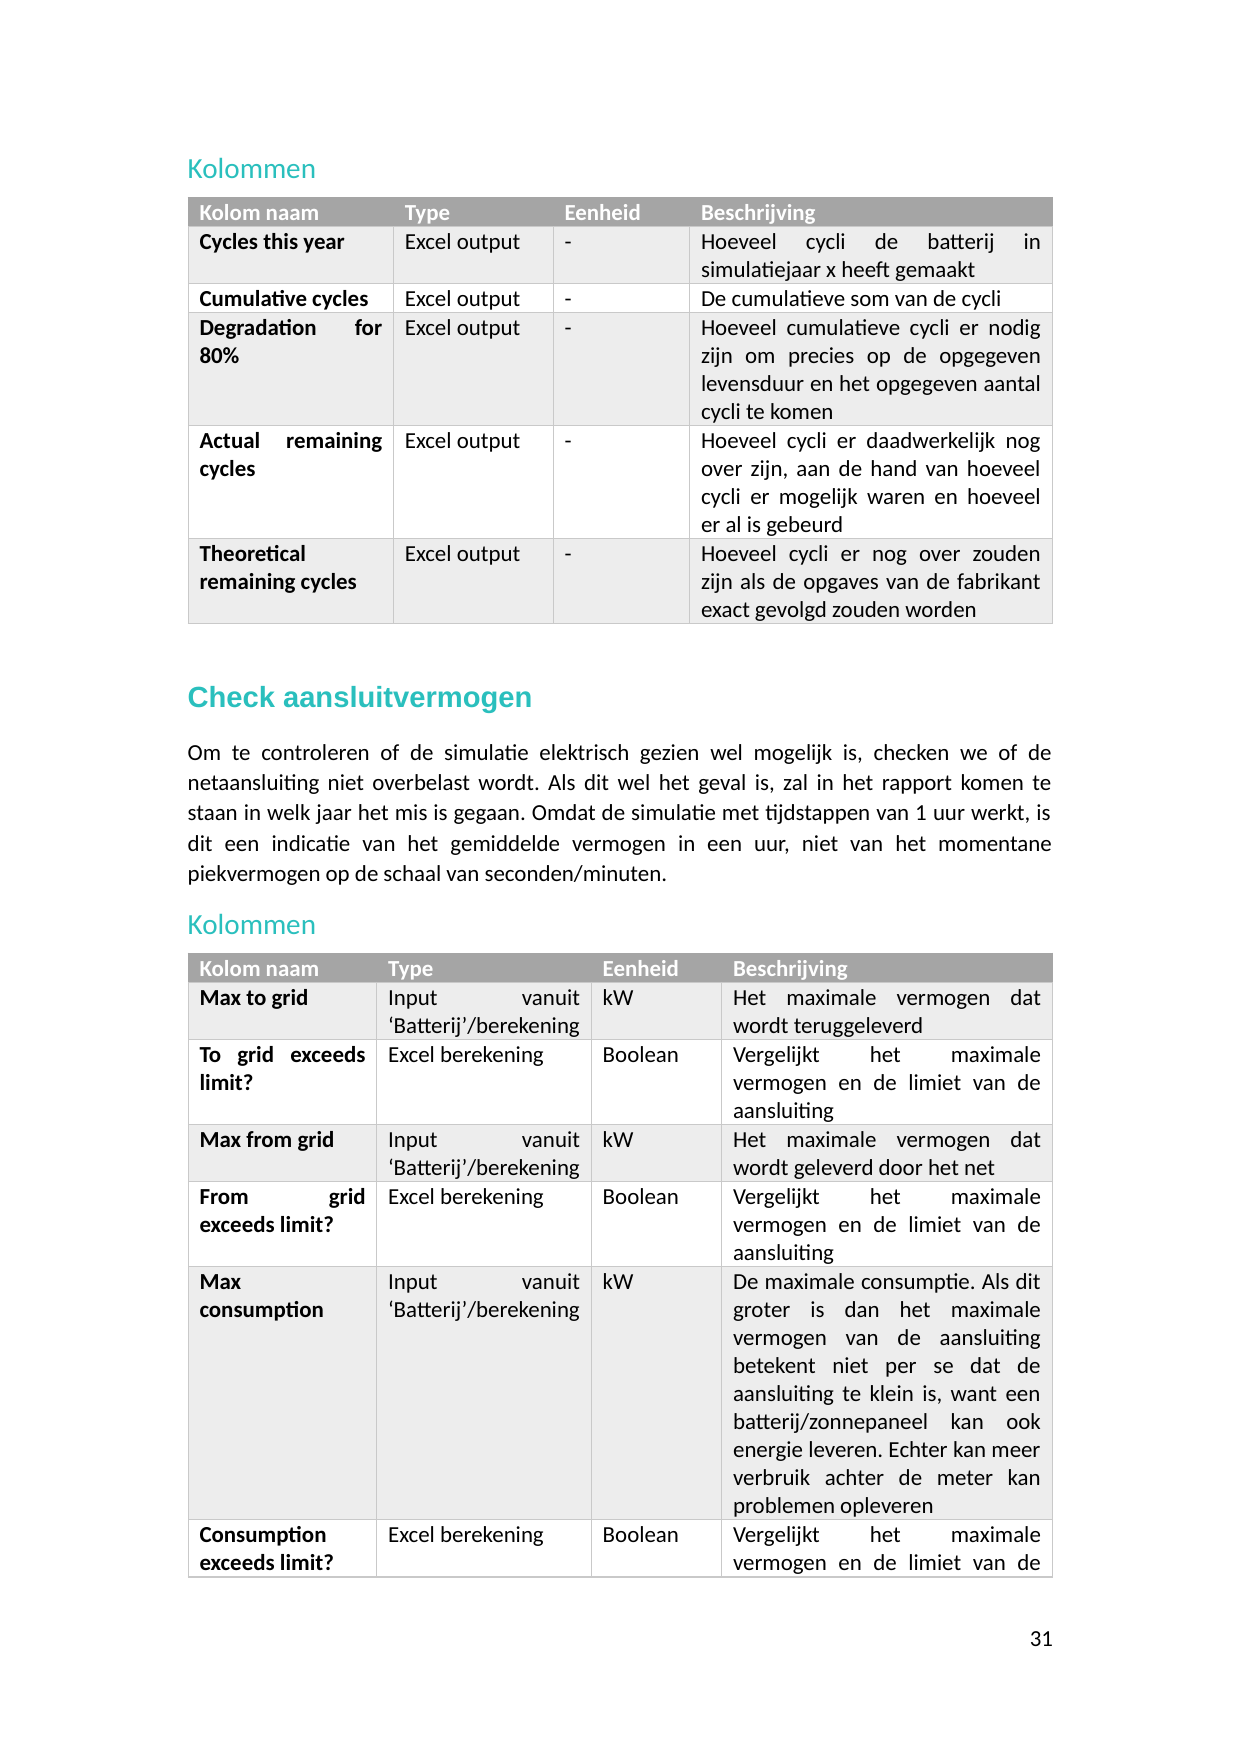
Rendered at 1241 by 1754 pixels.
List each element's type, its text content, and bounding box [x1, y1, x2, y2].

table_cell Excel output [394, 426, 553, 538]
table_cell Het maximale vermogen dat wordt teruggeleverd [722, 983, 1052, 1039]
table_cell Excel output [394, 227, 553, 283]
table_cell From grid exceeds limit? [189, 1182, 376, 1266]
table_cell Max to grid [189, 983, 376, 1039]
table_header Beschrijving [722, 954, 1052, 982]
table_cell Vergelijkt het maximale vermogen en de limiet van de aansluiting [722, 1040, 1052, 1124]
table_cell kW [592, 1125, 721, 1181]
subtitle Check aansluitvermogen [187, 679, 1053, 713]
table_header Kolom naam [189, 954, 376, 982]
table_cell Hoeveel cycli de batterij in simulatiejaar x heeft gemaakt [690, 227, 1052, 283]
table_cell Excel berekening [377, 1182, 591, 1266]
table_cell Actual remaining cycles [189, 426, 393, 538]
table_cell - [554, 227, 689, 283]
table_cell Excel output [394, 284, 553, 312]
table_cell kW [592, 1267, 721, 1519]
table_cell Excel output [394, 313, 553, 425]
table_cell Theoretical remaining cycles [189, 539, 393, 623]
table_cell Input vanuit ‘Batterij’/berekening [377, 1267, 591, 1519]
table_cell Hoeveel cycli er nog over zouden zijn als de opgaves van de fabrikant exact gevolgd zouden worden [690, 539, 1052, 623]
table_cell Boolean [592, 1040, 721, 1124]
table_cell To grid exceeds limit? [189, 1040, 376, 1124]
text Om te controleren of de simulatie elektrisch gezien wel mogelijk is, checken we of de netaansluiting niet overbelast wordt. Als dit wel het geval is, zal in het rapport komen te staan in welk jaar het mis is gegaan. Omdat de simulatie met tijdstappen van 1 uur werkt, is dit een indicatie van het gemiddelde vermogen in een uur, niet van het momentane piekvermogen op de schaal van seconden/minuten. [187, 738, 1053, 887]
table_cell Hoeveel cycli er daadwerkelijk nog over zijn, aan de hand van hoeveel cycli er mogelijk waren en hoeveel er al is gebeurd [690, 426, 1052, 538]
table_cell Boolean [592, 1182, 721, 1266]
subtitle Kolommen [187, 906, 1053, 941]
table_cell Cumulative cycles [189, 284, 393, 312]
table_cell Input vanuit ‘Batterij’/berekening [377, 1125, 591, 1181]
table_cell Degradation for 80% [189, 313, 393, 425]
table_header Eenheid [592, 954, 721, 982]
table_cell Vergelijkt het maximale vermogen en de limiet van de aansluiting [722, 1182, 1052, 1266]
table_header Kolom naam [189, 198, 393, 226]
table_cell Max from grid [189, 1125, 376, 1181]
table_cell Input vanuit ‘Batterij’/berekening [377, 983, 591, 1039]
table_cell Excel berekening [377, 1520, 591, 1576]
table_cell - [554, 539, 689, 623]
table_cell Boolean [592, 1520, 721, 1576]
table_cell - [554, 284, 689, 312]
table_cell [189, 1520, 376, 1576]
table_header Type [377, 954, 591, 982]
table_header Eenheid [554, 198, 689, 226]
table_cell - [554, 426, 689, 538]
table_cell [722, 1520, 1052, 1576]
table_cell - [554, 313, 689, 425]
table_cell Excel berekening [377, 1040, 591, 1124]
table_cell kW [592, 983, 721, 1039]
subtitle Kolommen [187, 150, 1053, 186]
table_cell Hoeveel cumulatieve cycli er nodig zijn om precies op de opgegeven levensduur en het opgegeven aantal cycli te komen [690, 313, 1052, 425]
table_header Beschrijving [690, 198, 1052, 226]
table_cell De maximale consumptie. Als dit groter is dan het maximale vermogen van de aansluiting betekent niet per se dat de aansluiting te klein is, want een batterij/zonnepaneel kan ook energie leveren. Echter kan meer verbruik achter de meter kan problemen opleveren [722, 1267, 1052, 1519]
table_header Type [394, 198, 553, 226]
table_cell De cumulatieve som van de cycli [690, 284, 1052, 312]
table_cell Excel output [394, 539, 553, 623]
table_cell Het maximale vermogen dat wordt geleverd door het net [722, 1125, 1052, 1181]
table_cell Max consumption [189, 1267, 376, 1519]
table_cell Cycles this year [189, 227, 393, 283]
